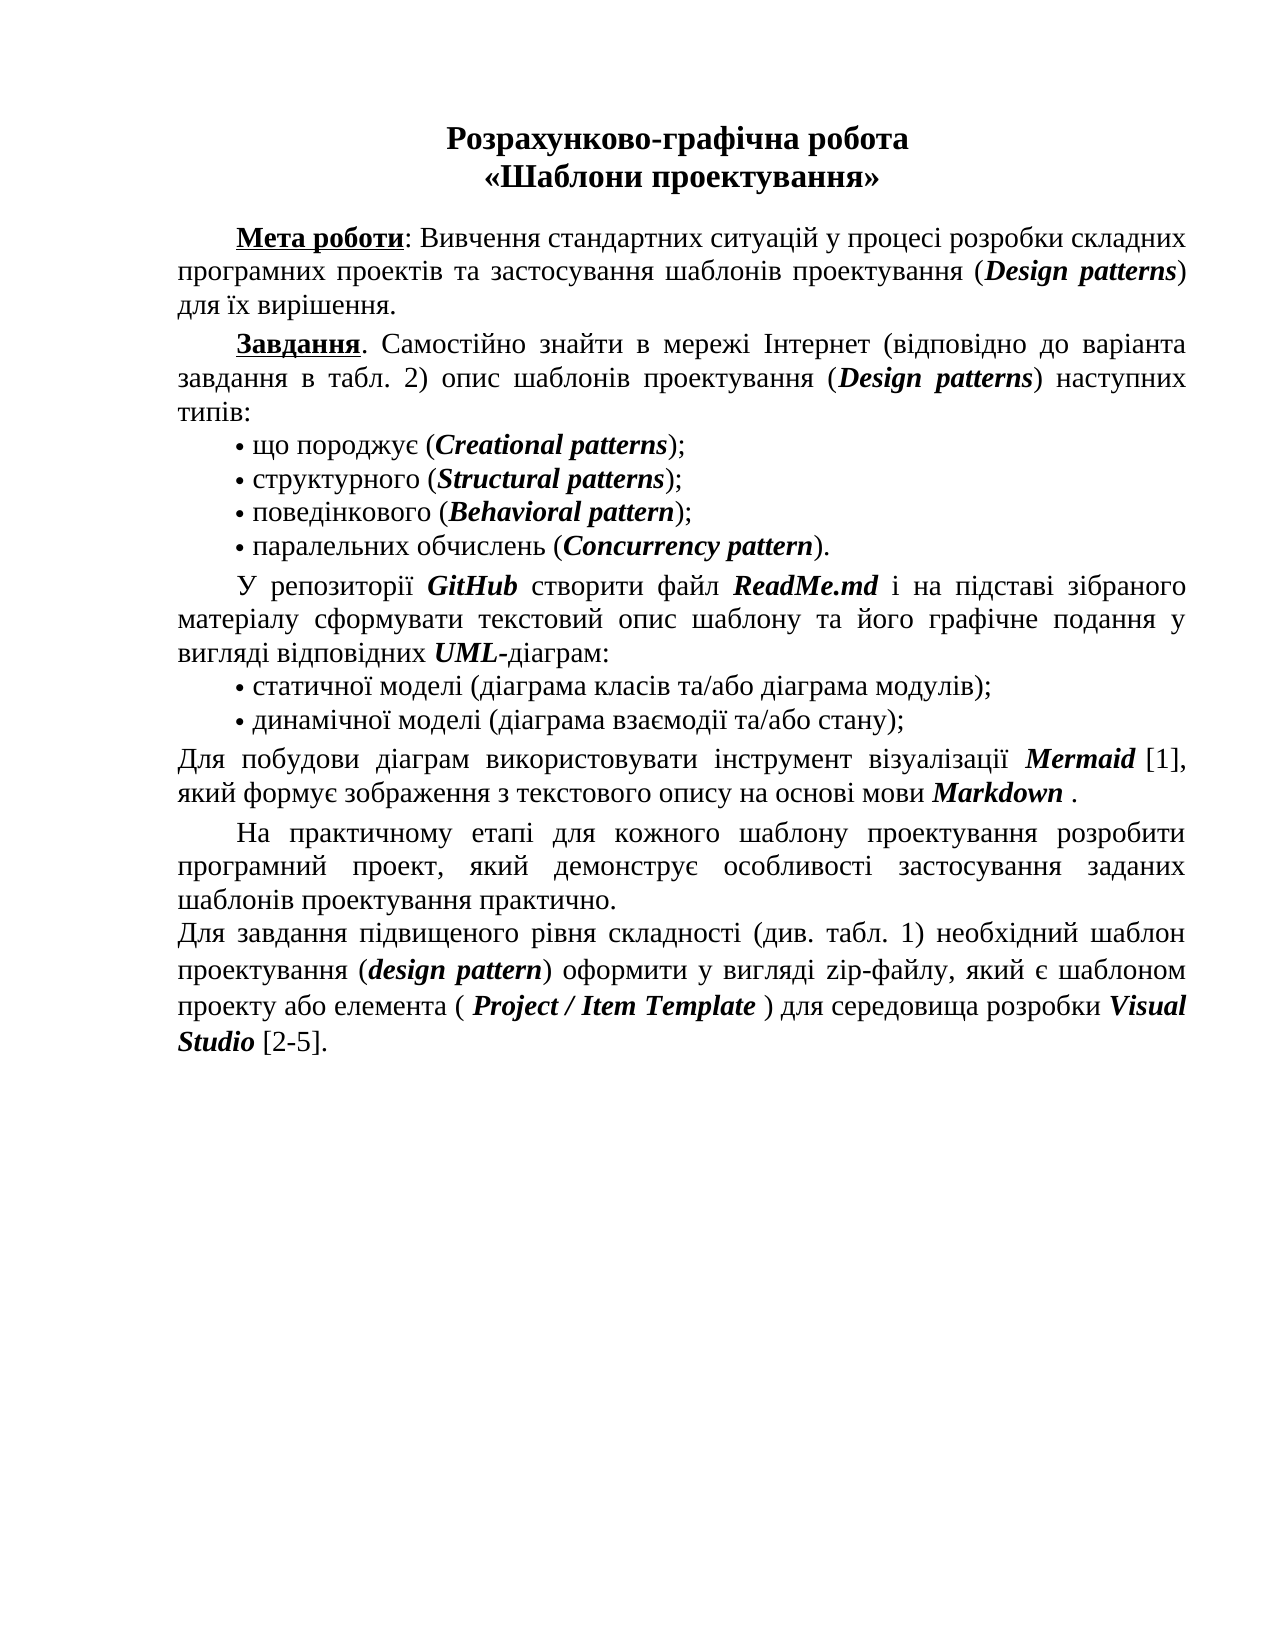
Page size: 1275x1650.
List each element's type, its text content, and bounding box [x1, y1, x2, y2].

text Для побудови діаграм використовувати інструмент візуалізації Mermaid [1], який формує зображення з текстового опису на основі мови Markdown . [177, 742, 1186, 809]
list динамічної моделі (діаграма взаємодії та/або стану); [236, 702, 1186, 735]
text Мета роботи: Вивчення стандартних ситуацій у процесі розробки складних програмних проектів та застосування шаблонів проектування (Design patterns) для їх вирішення. [177, 220, 1186, 320]
text Завдання. Самостійно знайти в мережі Інтернет (відповідно до варіанта завдання в табл. 2) опис шаблонів проектування (Design patterns) наступних типів: [177, 327, 1186, 427]
list структурного (Structural patterns); [236, 461, 1186, 494]
list поведінкового (Behavioral pattern); [236, 494, 1186, 528]
list що породжує (Creational patterns); [236, 427, 1186, 461]
text Розрахунково-графічна робота «Шаблони проектування» [177, 118, 1186, 195]
text На практичному етапі для кожного шаблону проектування розробити програмний проект, який демонструє особливості застосування заданих шаблонів проектування практично. [177, 815, 1186, 916]
text Для завдання підвищеного рівня складності (див. табл. 1) необхідний шаблон проектування (design pattern) оформити у вигляді zip-файлу, який є шаблоном проекту або елемента ( Project / Item Template ) для середовища розробки Visual Studio [2-5]. [177, 916, 1186, 1058]
list статичної моделі (діаграма класів та/або діаграма модулів); [236, 668, 1186, 702]
list паралельних обчислень (Concurrency pattern). [236, 528, 1186, 561]
text У репозиторії GitHub створити файл ReadMe.md і на підставі зібраного матеріалу сформувати текстовий опис шаблону та його графічне подання у вигляді відповідних UML-діаграм: [177, 568, 1186, 668]
